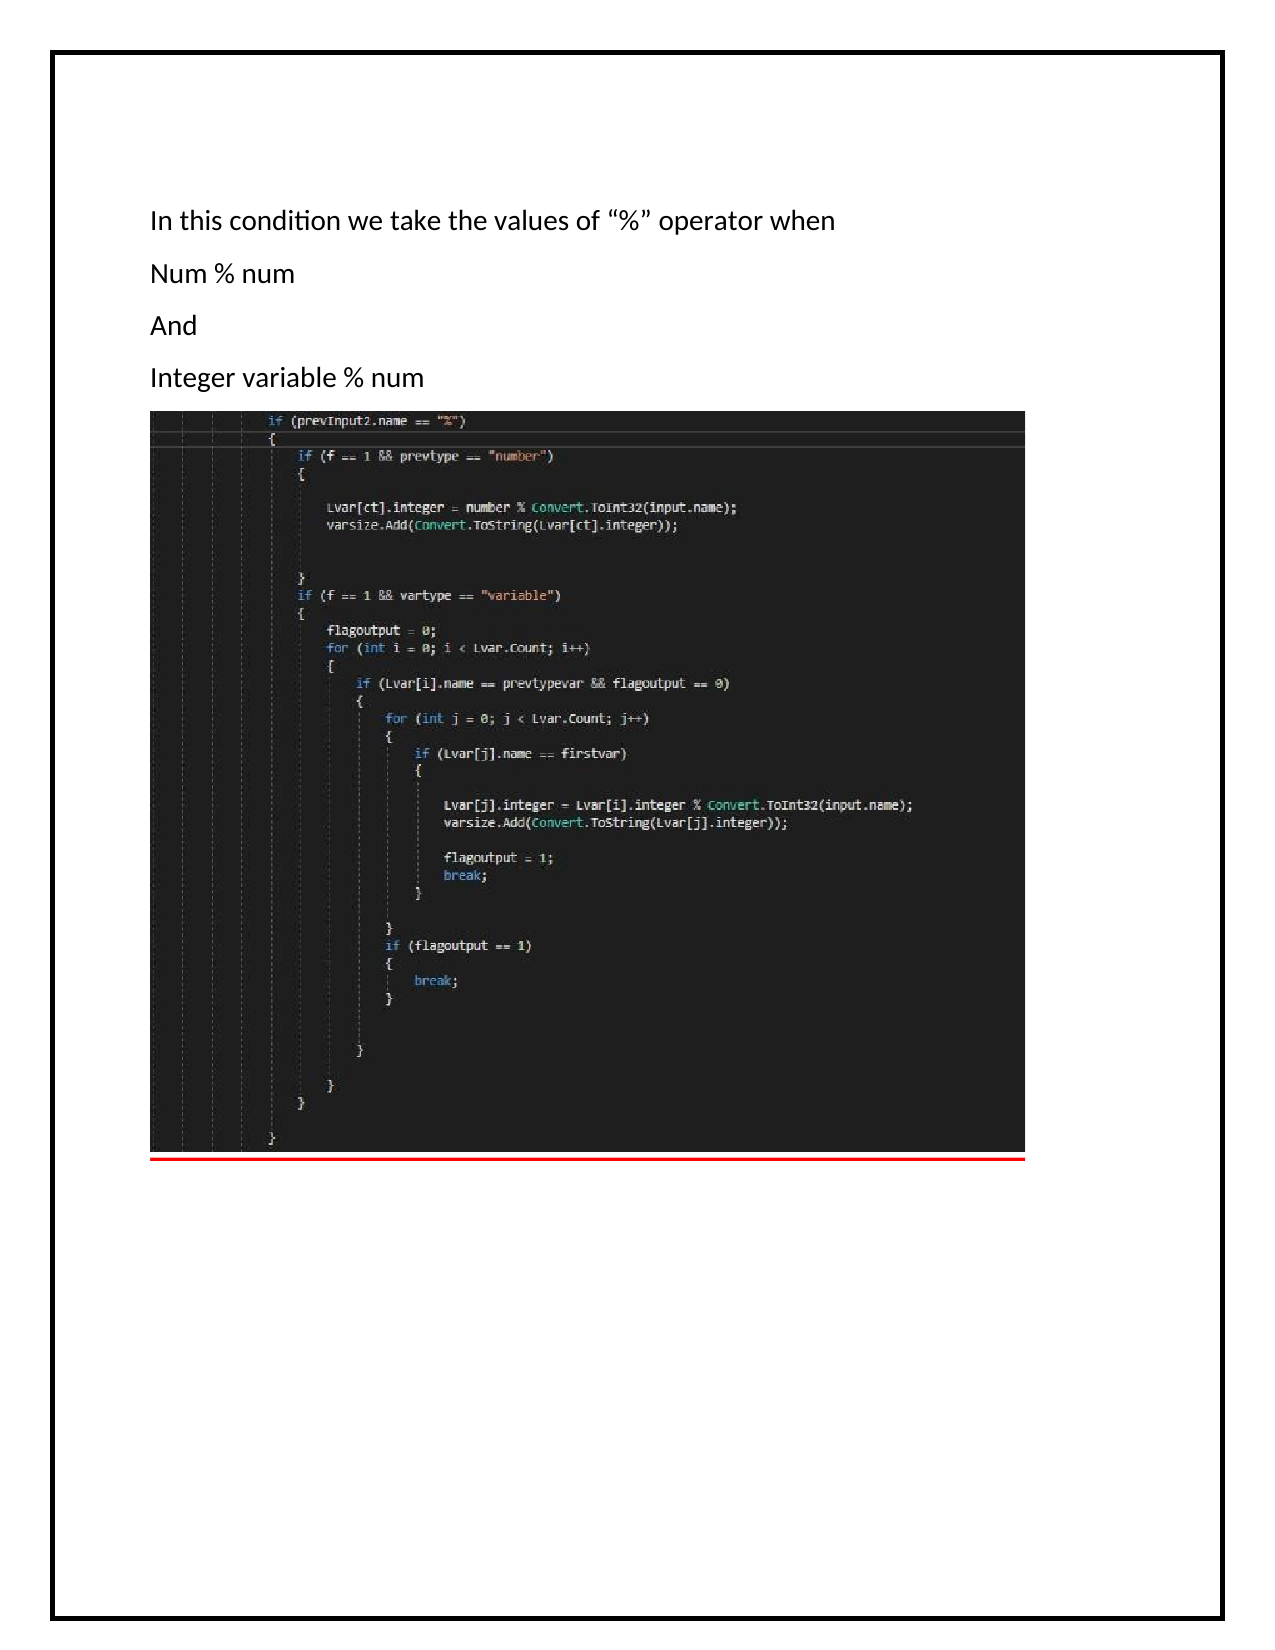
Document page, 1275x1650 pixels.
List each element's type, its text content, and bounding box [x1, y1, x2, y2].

text Integer variable % num [150, 359, 1135, 394]
picture [150, 411, 1025, 1161]
text Num % num And [150, 255, 298, 342]
text In this condition we take the values of “%” operator when [150, 202, 1135, 238]
